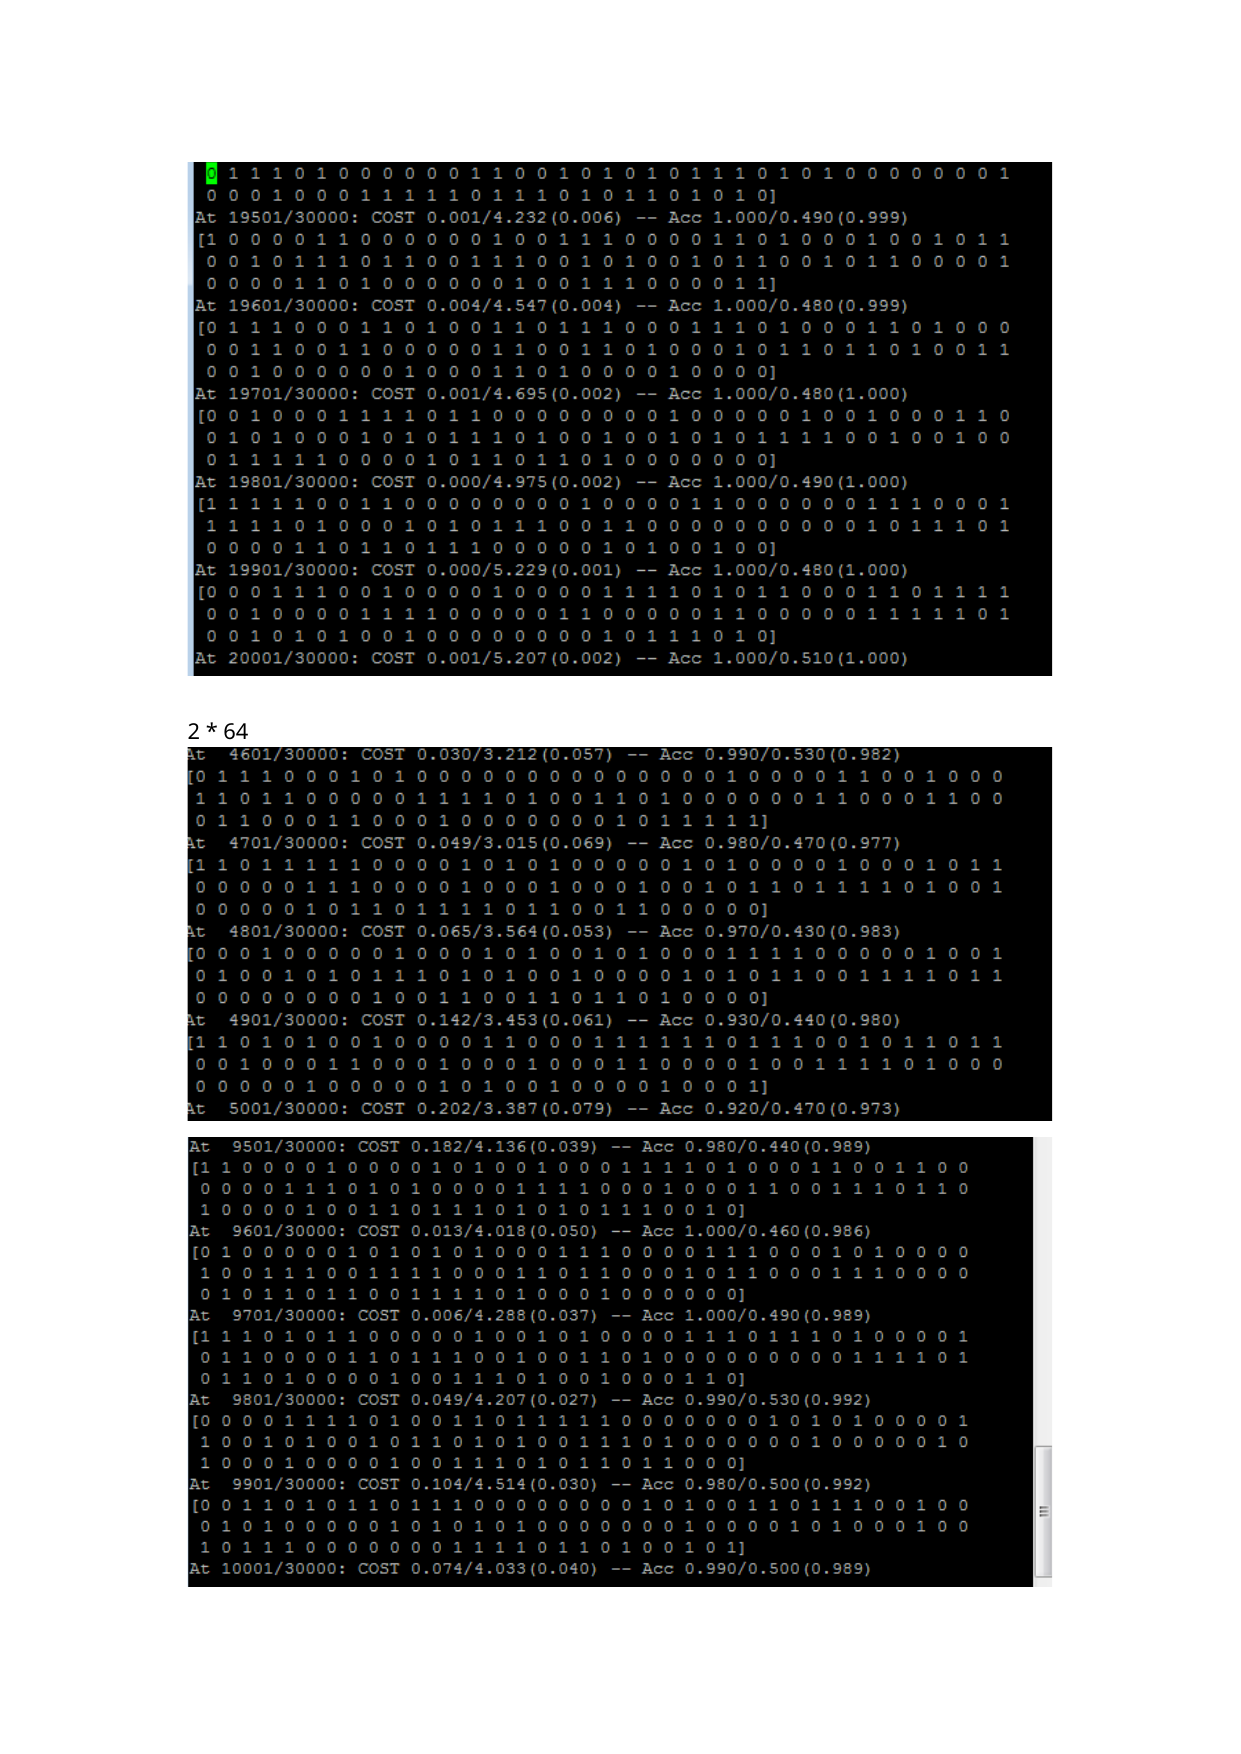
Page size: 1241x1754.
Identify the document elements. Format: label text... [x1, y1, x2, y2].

picture [187, 162, 1053, 676]
picture [187, 747, 1053, 1121]
picture [187, 1137, 1053, 1587]
text 2 * 64 [187, 714, 1053, 747]
